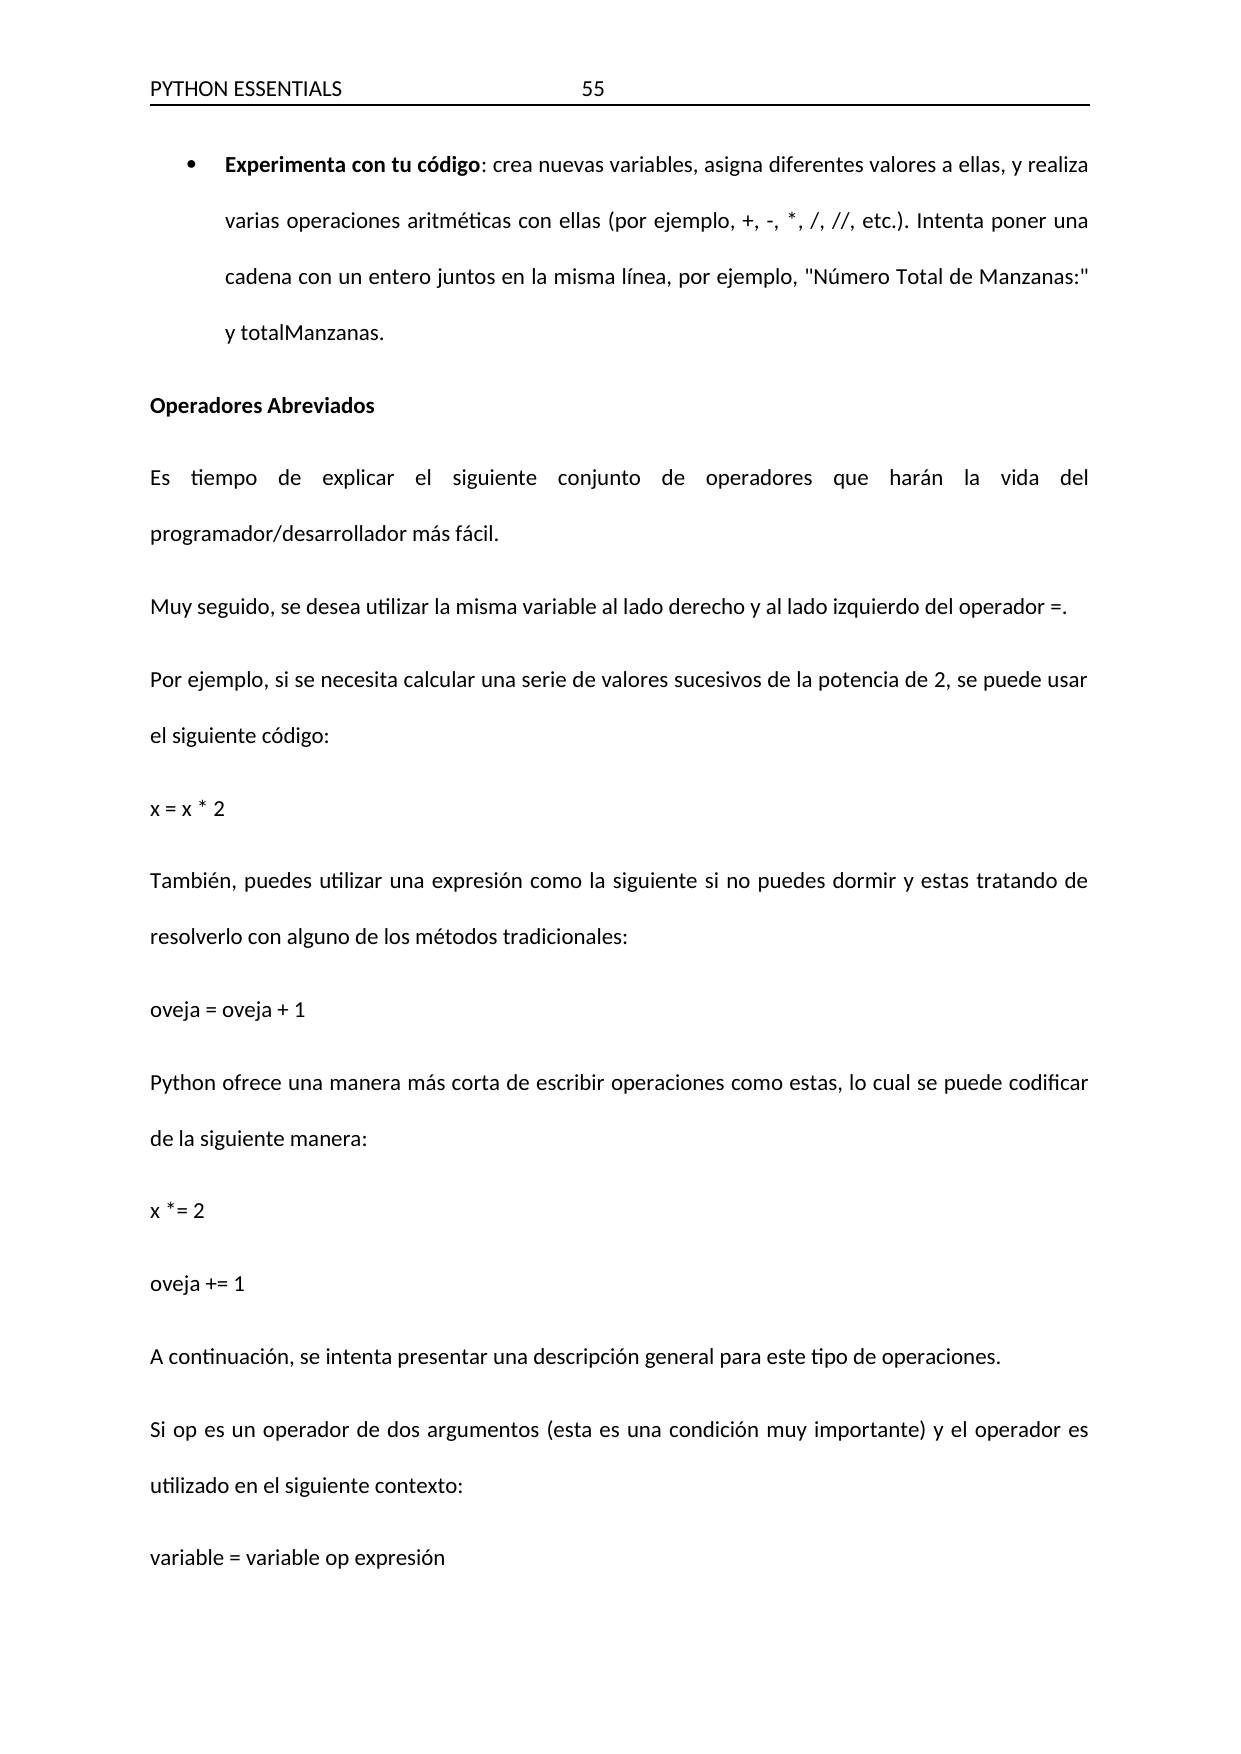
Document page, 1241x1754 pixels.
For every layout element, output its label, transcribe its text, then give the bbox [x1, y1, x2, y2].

text Operadores Abreviados [150, 391, 1090, 419]
text x *= 2 [150, 1197, 1090, 1225]
text Muy seguido, se desea utilizar la misma variable al lado derecho y al lado izquierdo del operador =. [150, 592, 1090, 620]
text También, puedes utilizar una expresión como la siguiente si no puedes dormir y estas tratando de resolverlo con alguno de los métodos tradicionales: [150, 866, 1090, 951]
text oveja += 1 [150, 1269, 1090, 1297]
text Es tiempo de explicar el siguiente conjunto de operadores que harán la vida del programador/desarrollador más fácil. [150, 463, 1090, 548]
text oveja = oveja + 1 [150, 995, 1090, 1023]
text variable = variable op expresión [150, 1543, 1090, 1572]
text A continuación, se intenta presentar una descripción general para este tipo de operaciones. [150, 1342, 1090, 1370]
list Experimenta con tu código: crea nuevas variables, asigna diferentes valores a ellas, y realiza varias operaciones aritméticas con ellas (por ejemplo, +, -, *, /, //, etc.). Intenta poner una cadena con un entero juntos en la misma línea, por ejemplo, "Número Total de Manzanas:" y totalManzanas. [187, 150, 1090, 346]
text Si op es un operador de dos argumentos (esta es una condición muy importante) y el operador es utilizado en el siguiente contexto: [150, 1415, 1090, 1499]
text x = x * 2 [150, 794, 1090, 822]
text Por ejemplo, si se necesita calcular una serie de valores sucesivos de la potencia de 2, se puede usar el siguiente código: [150, 665, 1090, 749]
text Python ofrece una manera más corta de escribir operaciones como estas, lo cual se puede codificar de la siguiente manera: [150, 1068, 1090, 1152]
